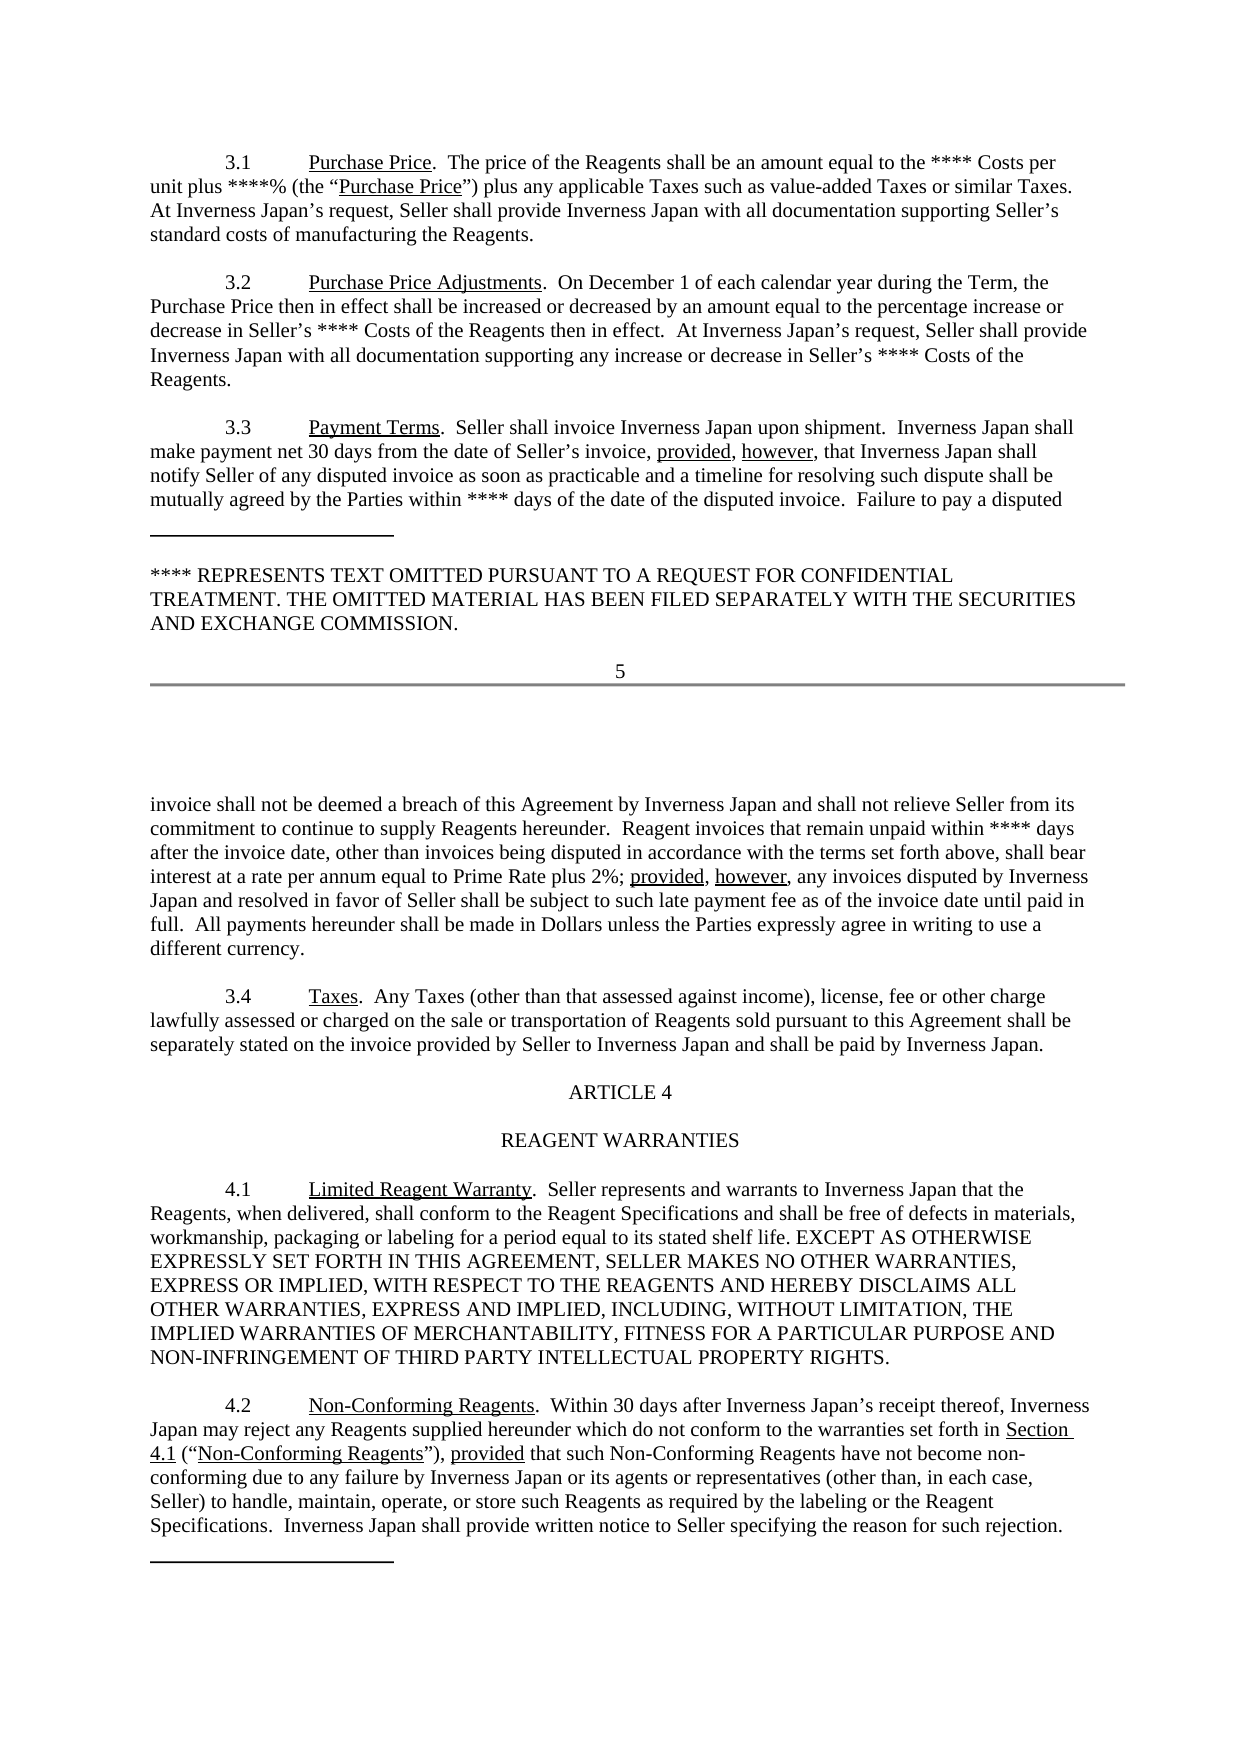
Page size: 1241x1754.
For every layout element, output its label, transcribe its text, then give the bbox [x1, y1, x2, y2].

text 3.3 Payment Terms. Seller shall invoice Inverness Japan upon shipment. Inverness Japan shall make payment net 30 days from the date of Seller’s invoice, provided, however, that Inverness Japan shall notify Seller of any disputed invoice as soon as practicable and a timeline for resolving such dispute shall be mutually agreed by the Parties within **** days of the date of the disputed invoice. Failure to pay a disputed [150, 415, 1090, 511]
text 3.4 Taxes. Any Taxes (other than that assessed against income), license, fee or other charge lawfully assessed or charged on the sale or transportation of Reagents sold pursuant to this Agreement shall be separately stated on the invoice provided by Seller to Inverness Japan and shall be paid by Inverness Japan. [150, 984, 1090, 1056]
text 3.2 Purchase Price Adjustments. On December 1 of each calendar year during the Term, the Purchase Price then in effect shall be increased or decreased by an amount equal to the percentage increase or decrease in Seller’s **** Costs of the Reagents then in effect. At Inverness Japan’s request, Seller shall provide Inverness Japan with all documentation supporting any increase or decrease in Seller’s **** Costs of the Reagents. [150, 270, 1090, 391]
text 3.1 Purchase Price. The price of the Reagents shall be an amount equal to the **** Costs per unit plus ****% (the “Purchase Price”) plus any applicable Taxes such as value-added Taxes or similar Taxes. At Inverness Japan’s request, Seller shall provide Inverness Japan with all documentation supporting Seller’s standard costs of manufacturing the Reagents. [150, 150, 1090, 246]
text REAGENT WARRANTIES [150, 1128, 1090, 1152]
text invoice shall not be deemed a breach of this Agreement by Inverness Japan and shall not relieve Seller from its commitment to continue to supply Reagents hereunder. Reagent invoices that remain unpaid within **** days after the invoice date, other than invoices being disputed in accordance with the terms set forth above, shall bear interest at a rate per annum equal to Prime Rate plus 2%; provided, however, any invoices disputed by Inverness Japan and resolved in favor of Seller shall be subject to such late payment fee as of the invoice date until paid in full. All payments hereunder shall be made in Dollars unless the Parties expressly agree in writing to use a different currency. [150, 791, 1090, 960]
text **** REPRESENTS TEXT OMITTED PURSUANT TO A REQUEST FOR CONFIDENTIAL TREATMENT. THE OMITTED MATERIAL HAS BEEN FILED SEPARATELY WITH THE SECURITIES AND EXCHANGE COMMISSION. [150, 563, 1090, 635]
text 4.1 Limited Reagent Warranty. Seller represents and warrants to Inverness Japan that the Reagents, when delivered, shall conform to the Reagent Specifications and shall be free of defects in materials, workmanship, packaging or labeling for a period equal to its stated shelf life. EXCEPT AS OTHERWISE EXPRESSLY SET FORTH IN THIS AGREEMENT, SELLER MAKES NO OTHER WARRANTIES, EXPRESS OR IMPLIED, WITH RESPECT TO THE REAGENTS AND HEREBY DISCLAIMS ALL OTHER WARRANTIES, EXPRESS AND IMPLIED, INCLUDING, WITHOUT LIMITATION, THE IMPLIED WARRANTIES OF MERCHANTABILITY, FITNESS FOR A PARTICULAR PURPOSE AND NON-INFRINGEMENT OF THIRD PARTY INTELLECTUAL PROPERTY RIGHTS. [150, 1176, 1090, 1369]
text ARTICLE 4 [150, 1080, 1090, 1104]
text 5 [150, 659, 1090, 683]
text 4.2 Non-Conforming Reagents. Within 30 days after Inverness Japan’s receipt thereof, Inverness Japan may reject any Reagents supplied hereunder which do not conform to the warranties set forth in Section 4.1 (“Non-Conforming Reagents”), provided that such Non-Conforming Reagents have not become non-conforming due to any failure by Inverness Japan or its agents or representatives (other than, in each case, Seller) to handle, maintain, operate, or store such Reagents as required by the labeling or the Reagent Specifications. Inverness Japan shall provide written notice to Seller specifying the reason for such rejection. [150, 1393, 1090, 1537]
